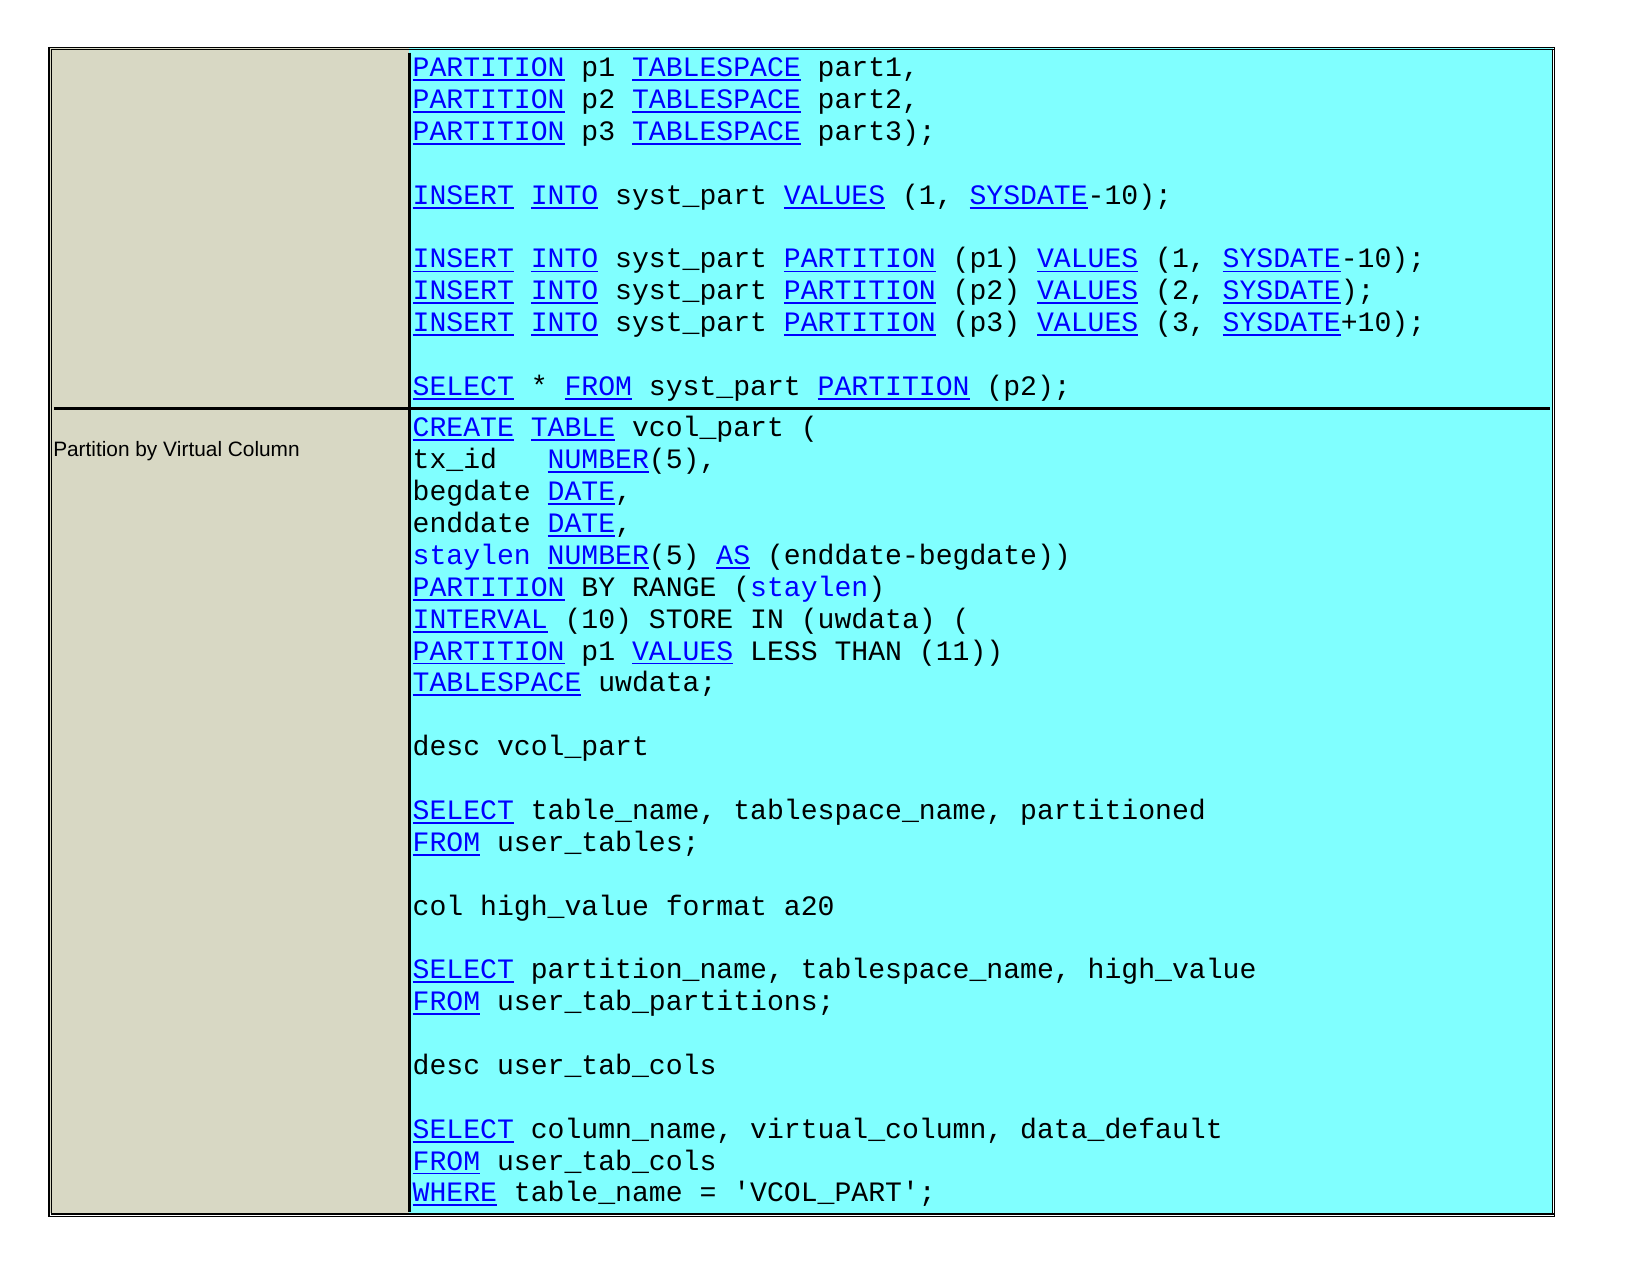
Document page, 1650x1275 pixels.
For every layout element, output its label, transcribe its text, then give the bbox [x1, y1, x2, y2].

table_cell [409, 50, 1552, 407]
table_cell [52, 407, 409, 1213]
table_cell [409, 407, 1552, 1213]
table_cell Partition by System [52, 50, 409, 407]
